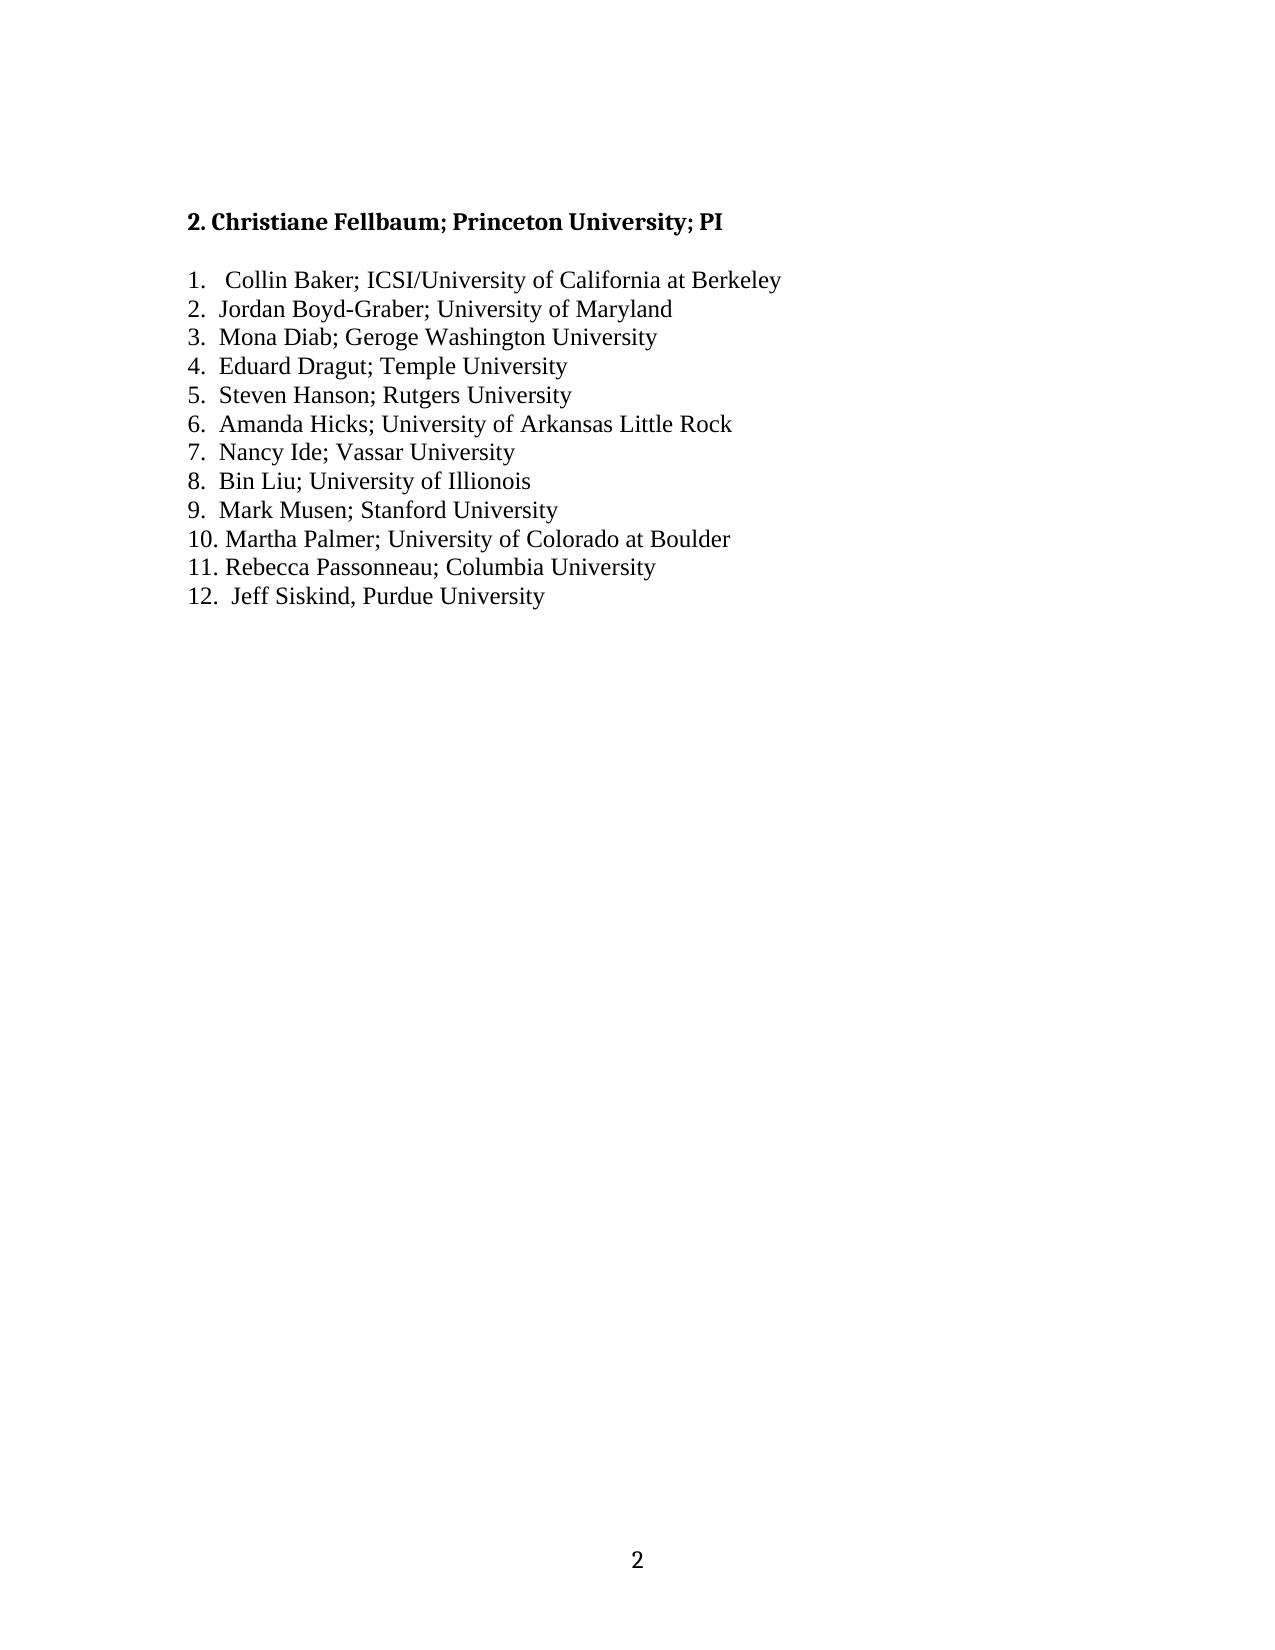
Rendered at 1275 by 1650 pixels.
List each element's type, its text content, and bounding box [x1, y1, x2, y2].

list 2. Christiane Fellbaum; Princeton University; PI [187, 207, 1087, 236]
text 3. Mona Diab; Geroge Washington University [187, 322, 1087, 351]
text 9. Mark Musen; Stanford University [187, 495, 1087, 524]
text 8. Bin Liu; University of Illionois [187, 466, 1087, 495]
text 6. Amanda Hicks; University of Arkansas Little Rock [187, 409, 1087, 437]
text 11. Rebecca Passonneau; Columbia University [187, 552, 1087, 581]
text 12. Jeff Siskind, Purdue University [187, 581, 1087, 610]
text 7. Nancy Ide; Vassar University [187, 437, 1087, 466]
list Collin Baker; ICSI/University of California at Berkeley [187, 265, 1087, 294]
text 2. Jordan Boyd-Graber; University of Maryland [187, 294, 1087, 322]
text 10. Martha Palmer; University of Colorado at Boulder [187, 524, 1087, 552]
text 4. Eduard Dragut; Temple University [187, 351, 1087, 380]
text 5. Steven Hanson; Rutgers University [187, 380, 1087, 409]
